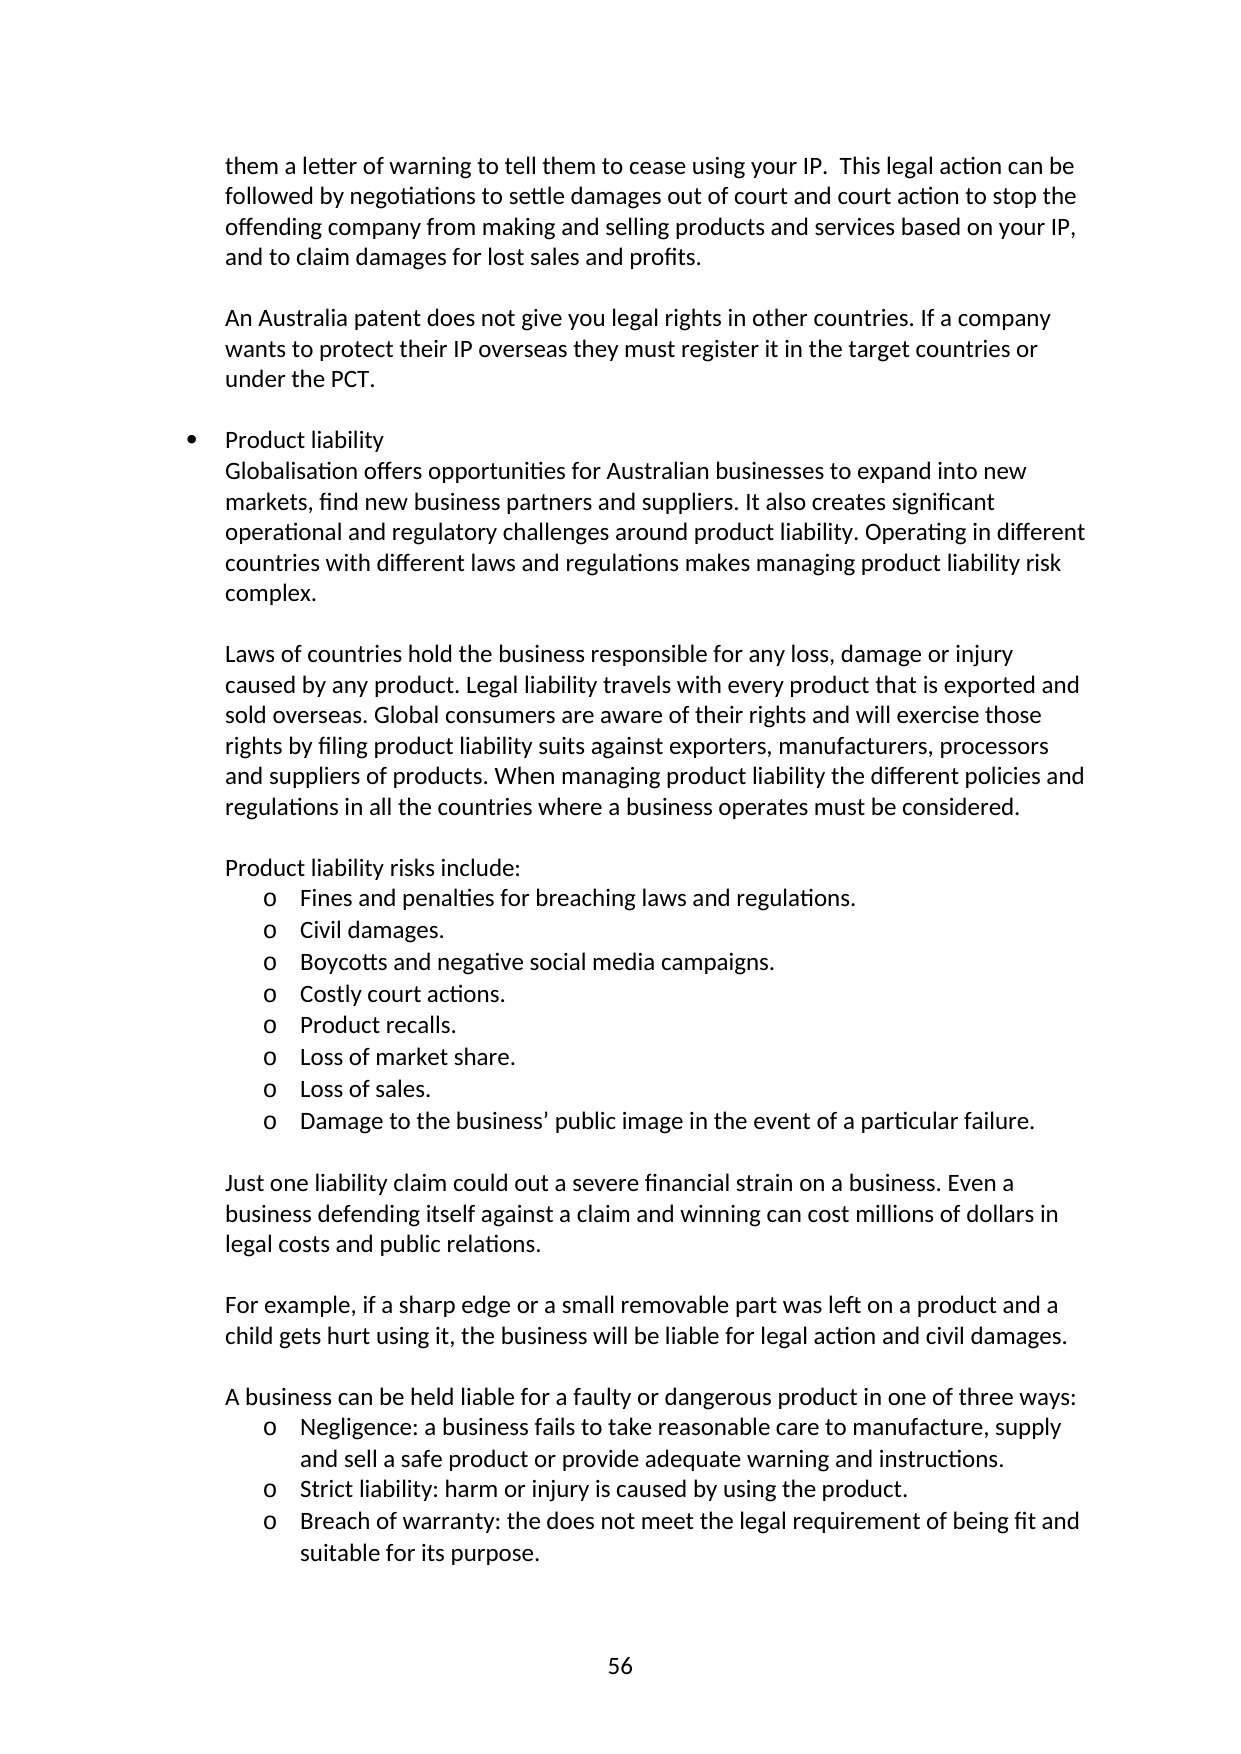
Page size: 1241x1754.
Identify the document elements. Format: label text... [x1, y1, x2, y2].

text Globalisation offers opportunities for Australian businesses to expand into new markets, find new business partners and suppliers. It also creates significant operational and regulatory challenges around product liability. Operating in different countries with different laws and regulations makes managing product liability risk complex. [225, 455, 1090, 608]
text Product liability risks include: [225, 852, 1090, 882]
list Damage to the business’ public image in the event of a particular failure. [262, 1105, 1090, 1137]
text Laws of countries hold the business responsible for any loss, damage or injury caused by any product. Legal liability travels with every product that is exported and sold overseas. Global consumers are aware of their rights and will exercise those rights by filing product liability suits against exporters, manufacturers, processors and suppliers of products. When managing product liability the different policies and regulations in all the countries where a business operates must be considered. [225, 638, 1090, 821]
list Boycotts and negative social media campaigns. [262, 946, 1090, 978]
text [225, 150, 1090, 272]
list Costly court actions. [262, 978, 1090, 1009]
list Product recalls. [262, 1009, 1090, 1041]
list Civil damages. [262, 914, 1090, 946]
list Loss of market share. [262, 1041, 1090, 1073]
list Strict liability: harm or injury is caused by using the product. [262, 1474, 1090, 1505]
list Product liability [187, 425, 1090, 455]
list Loss of sales. [262, 1073, 1090, 1105]
list Negligence: a business fails to take reasonable care to manufacture, supply and sell a safe product or provide adequate warning and instructions. [262, 1411, 1090, 1474]
text A business can be held liable for a faulty or dangerous product in one of three ways: [225, 1381, 1090, 1411]
text Just one liability claim could out a severe financial strain on a business. Even a business defending itself against a claim and winning can cost millions of dollars in legal costs and public relations. [225, 1167, 1090, 1259]
text An Australia patent does not give you legal rights in other countries. If a company wants to protect their IP overseas they must register it in the target countries or under the PCT. [225, 303, 1090, 394]
list Breach of warranty: the does not meet the legal requirement of being fit and suitable for its purpose. [262, 1505, 1090, 1568]
text For example, if a sharp edge or a small removable part was left on a product and a child gets hurt using it, the business will be liable for legal action and civil damages. [225, 1289, 1090, 1350]
list Fines and penalties for breaching laws and regulations. [262, 882, 1090, 914]
